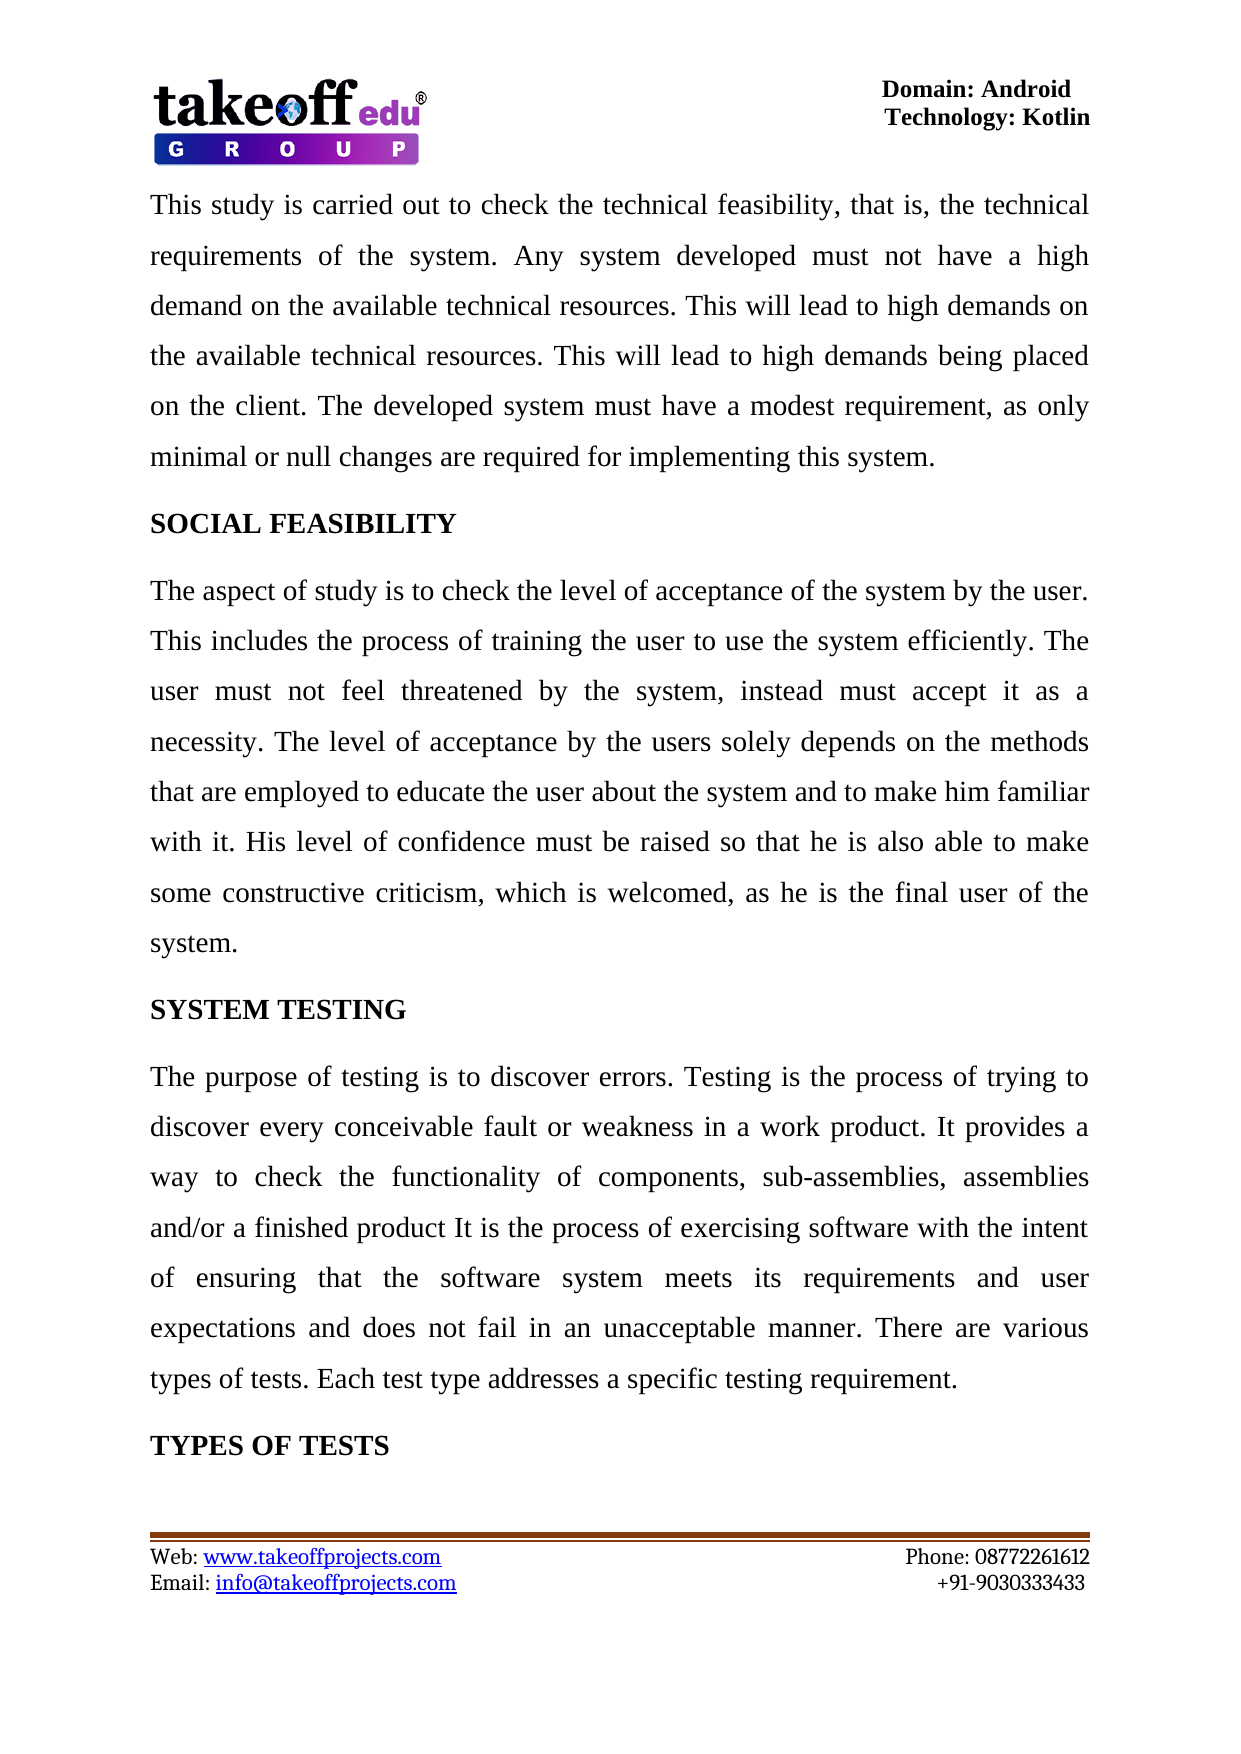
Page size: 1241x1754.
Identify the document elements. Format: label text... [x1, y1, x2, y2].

text The aspect of study is to check the level of acceptance of the system by the user. This includes the process of training the user to use the system efficiently. The user must not feel threatened by the system, instead must accept it as a necessity. The level of acceptance by the users solely depends on the methods that are employed to educate the user about the system and to make him familiar with it. His level of confidence must be raised so that he is also able to make some constructive criticism, which is welcomed, as he is the final user of the system. [150, 640, 1090, 1026]
text TECHNICAL FEASIBILITY [150, 187, 1090, 221]
text The purpose of testing is to discover errors. Testing is the process of trying to discover every conceivable fault or weakness in a work product. It provides a way to check the functionality of components, sub-assemblies, assemblies and/or a finished product It is the process of exercising software with the intent of ensuring that the software system meets its requirements and user expectations and does not fail in an unacceptable manner. There are various types of tests. Each test type addresses a specific testing requirement. [150, 1126, 1090, 1461]
text This study is carried out to check the technical feasibility, that is, the technical requirements of the system. Any system developed must not have a high demand on the available technical resources. This will lead to high demands on the available technical resources. This will lead to high demands being placed on the client. The developed system must have a modest requirement, as only minimal or null changes are required for implementing this system. [150, 254, 1090, 539]
text SOCIAL FEASIBILITY [150, 573, 1090, 606]
picture [150, 73, 430, 177]
text SYSTEM TESTING [150, 1059, 1090, 1092]
